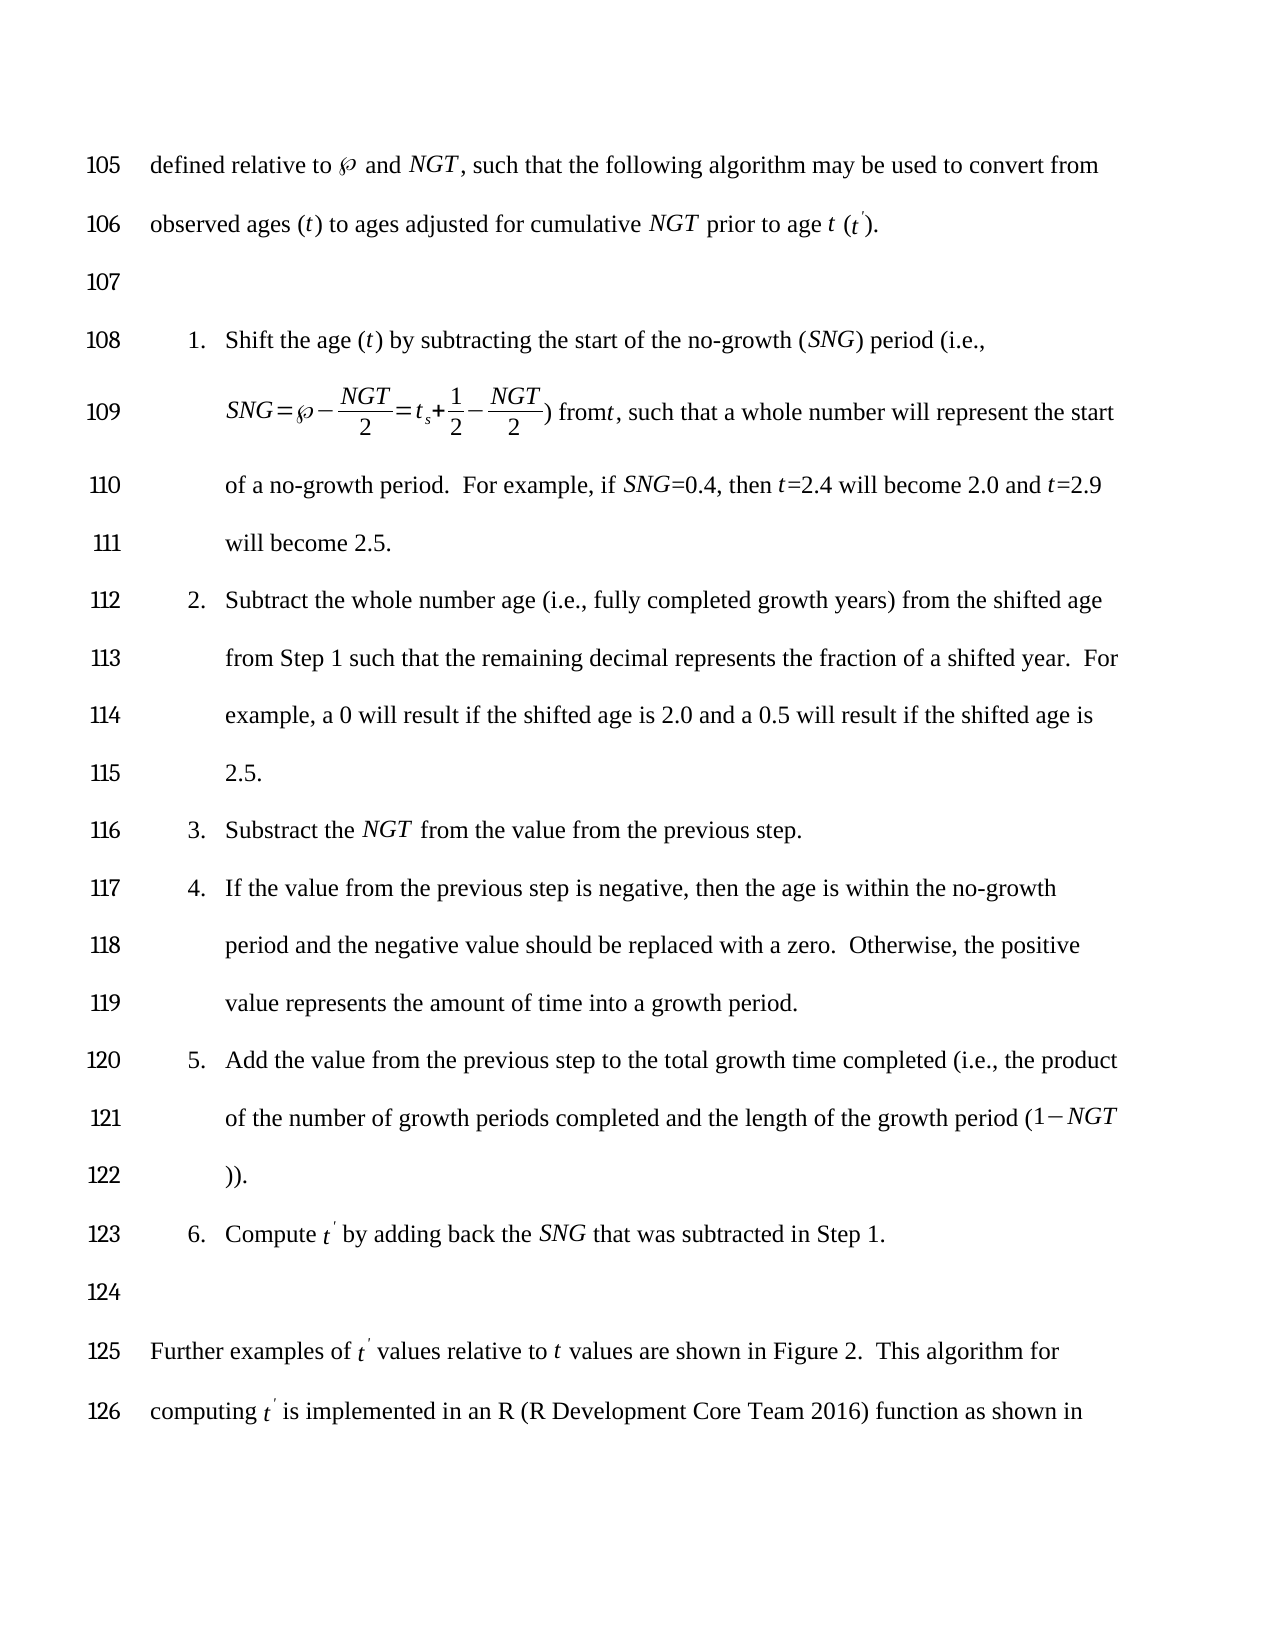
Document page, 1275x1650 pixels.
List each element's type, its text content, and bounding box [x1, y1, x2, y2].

list Substract the from the value from the previous step. [187, 815, 1125, 844]
list Compute by adding back the that was subtracted in Step 1. [187, 1218, 1125, 1249]
list Subtract the whole number age (i.e., fully completed growth years) from the shifted age from Step 1 such that the remaining decimal represents the fraction of a shifted year. For example, a 0 will result if the shifted age is 2.0 and a 0.5 will result if the shifted age is 2.5. [187, 585, 1125, 786]
list Shift the age () by subtracting the start of the no-growth () period (i.e., ) from, such that a whole number will represent the start of a no-growth period. For example, if =0.4, then =2.4 will become 2.0 and =2.9 will become 2.5. [187, 325, 1125, 556]
list If the value from the previous step is negative, then the age is within the no-growth period and the negative value should be replaced with a zero. Otherwise, the positive value represents the amount of time into a growth period. [187, 873, 1125, 1016]
list Add the value from the previous step to the total growth time completed (i.e., the product of the number of growth periods completed and the length of the growth period ()). [187, 1045, 1125, 1189]
